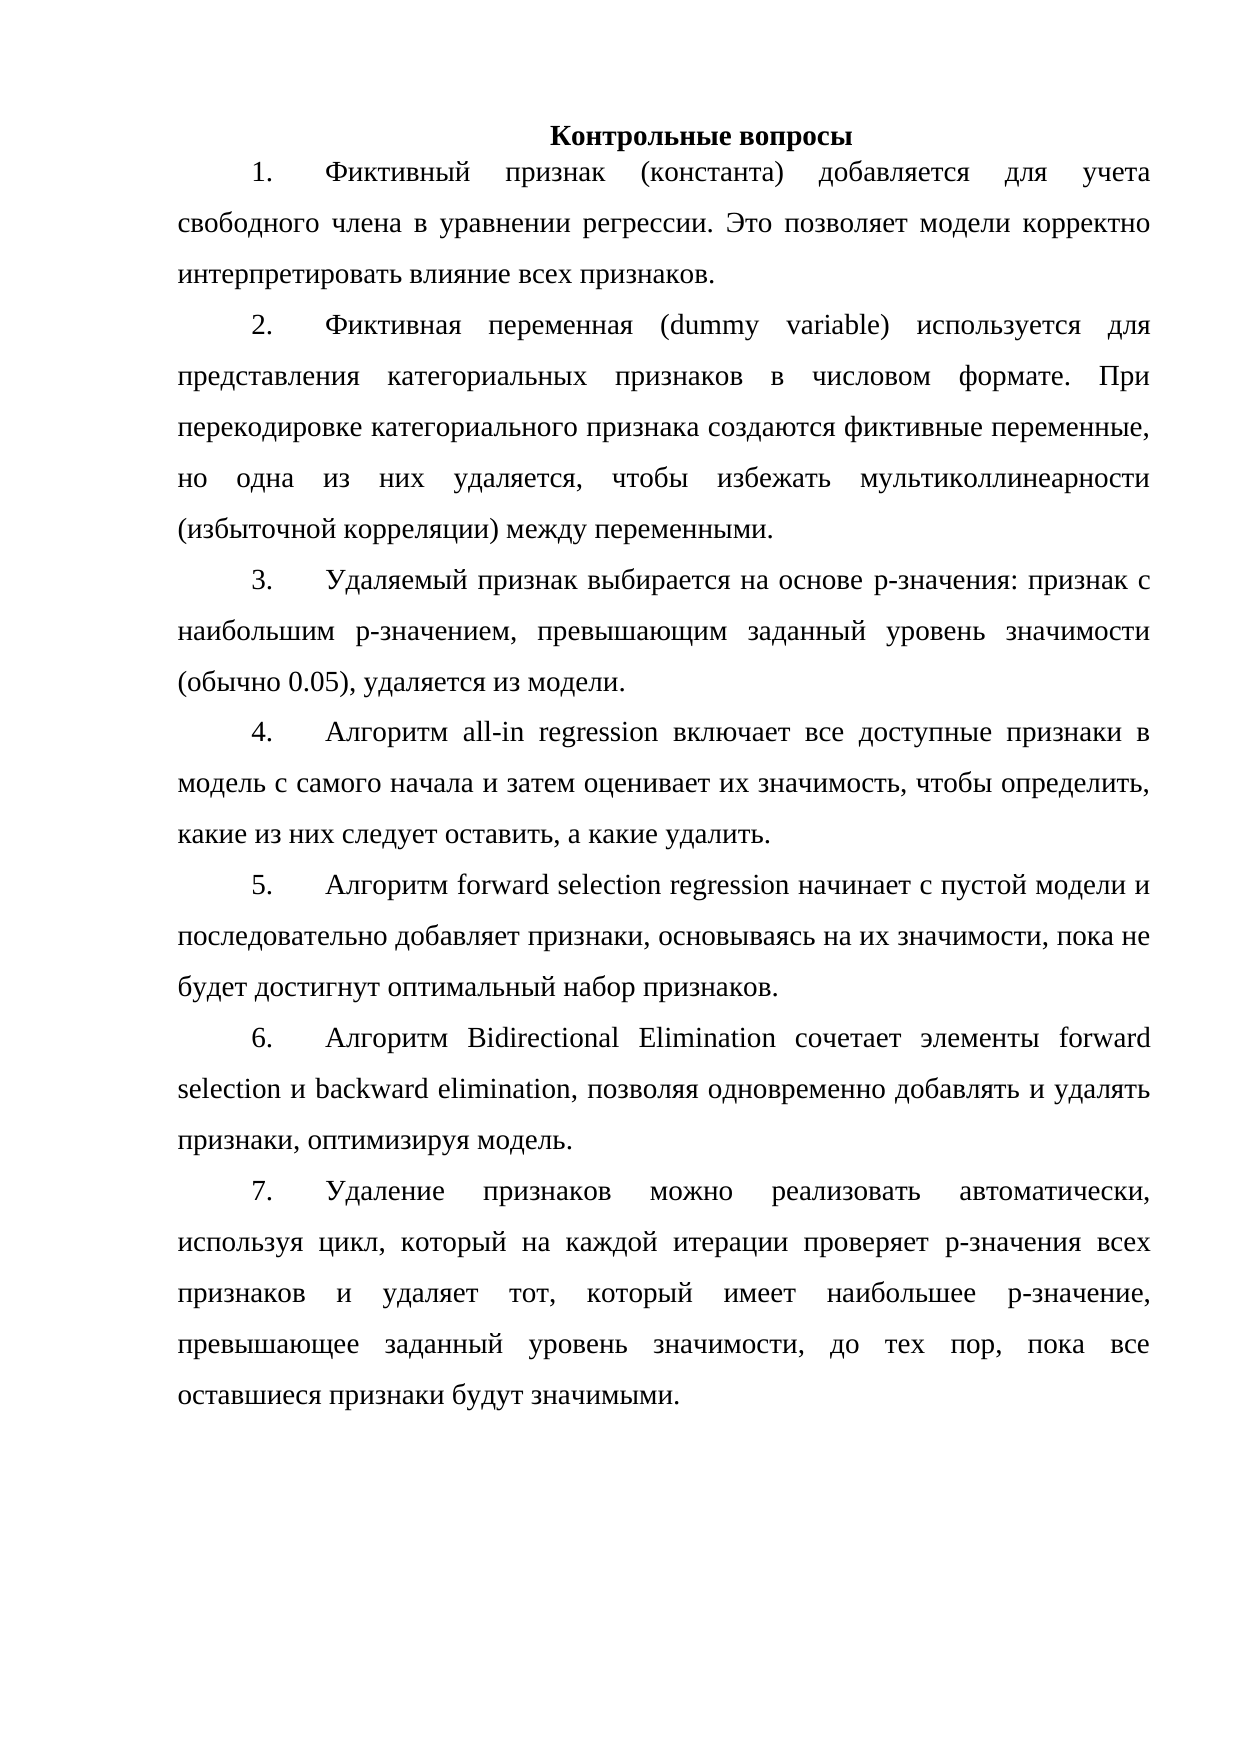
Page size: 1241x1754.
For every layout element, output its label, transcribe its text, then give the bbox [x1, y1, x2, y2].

text Контрольные вопросы [251, 118, 1151, 152]
list Алгоритм Bidirectional Elimination сочетает элементы forward selection и backward elimination, позволяя одновременно добавлять и удалять признаки, оптимизируя модель. [177, 1020, 1151, 1156]
list Алгоритм all-in regression включает все доступные признаки в модель с самого начала и затем оценивает их значимость, чтобы определить, какие из них следует оставить, а какие удалить. [177, 714, 1151, 850]
list Алгоритм forward selection regression начинает с пустой модели и последовательно добавляет признаки, основываясь на их значимости, пока не будет достигнут оптимальный набор признаков. [177, 867, 1151, 1003]
list Удаление признаков можно реализовать автоматически, используя цикл, который на каждой итерации проверяет p-значения всех признаков и удаляет тот, который имеет наибольшее p-значение, превышающее заданный уровень значимости, до тех пор, пока все оставшиеся признаки будут значимыми. [177, 1173, 1151, 1410]
list Удаляемый признак выбирается на основе p-значения: признак с наибольшим p-значением, превышающим заданный уровень значимости (обычно 0.05), удаляется из модели. [177, 562, 1151, 697]
list Фиктивный признак (константа) добавляется для учета свободного члена в уравнении регрессии. Это позволяет модели корректно интерпретировать влияние всех признаков. [177, 154, 1151, 290]
list Фиктивная переменная (dummy variable) используется для представления категориальных признаков в числовом формате. При перекодировке категориального признака создаются фиктивные переменные, но одна из них удаляется, чтобы избежать мультиколлинеарности (избыточной корреляции) между переменными. [177, 307, 1151, 544]
